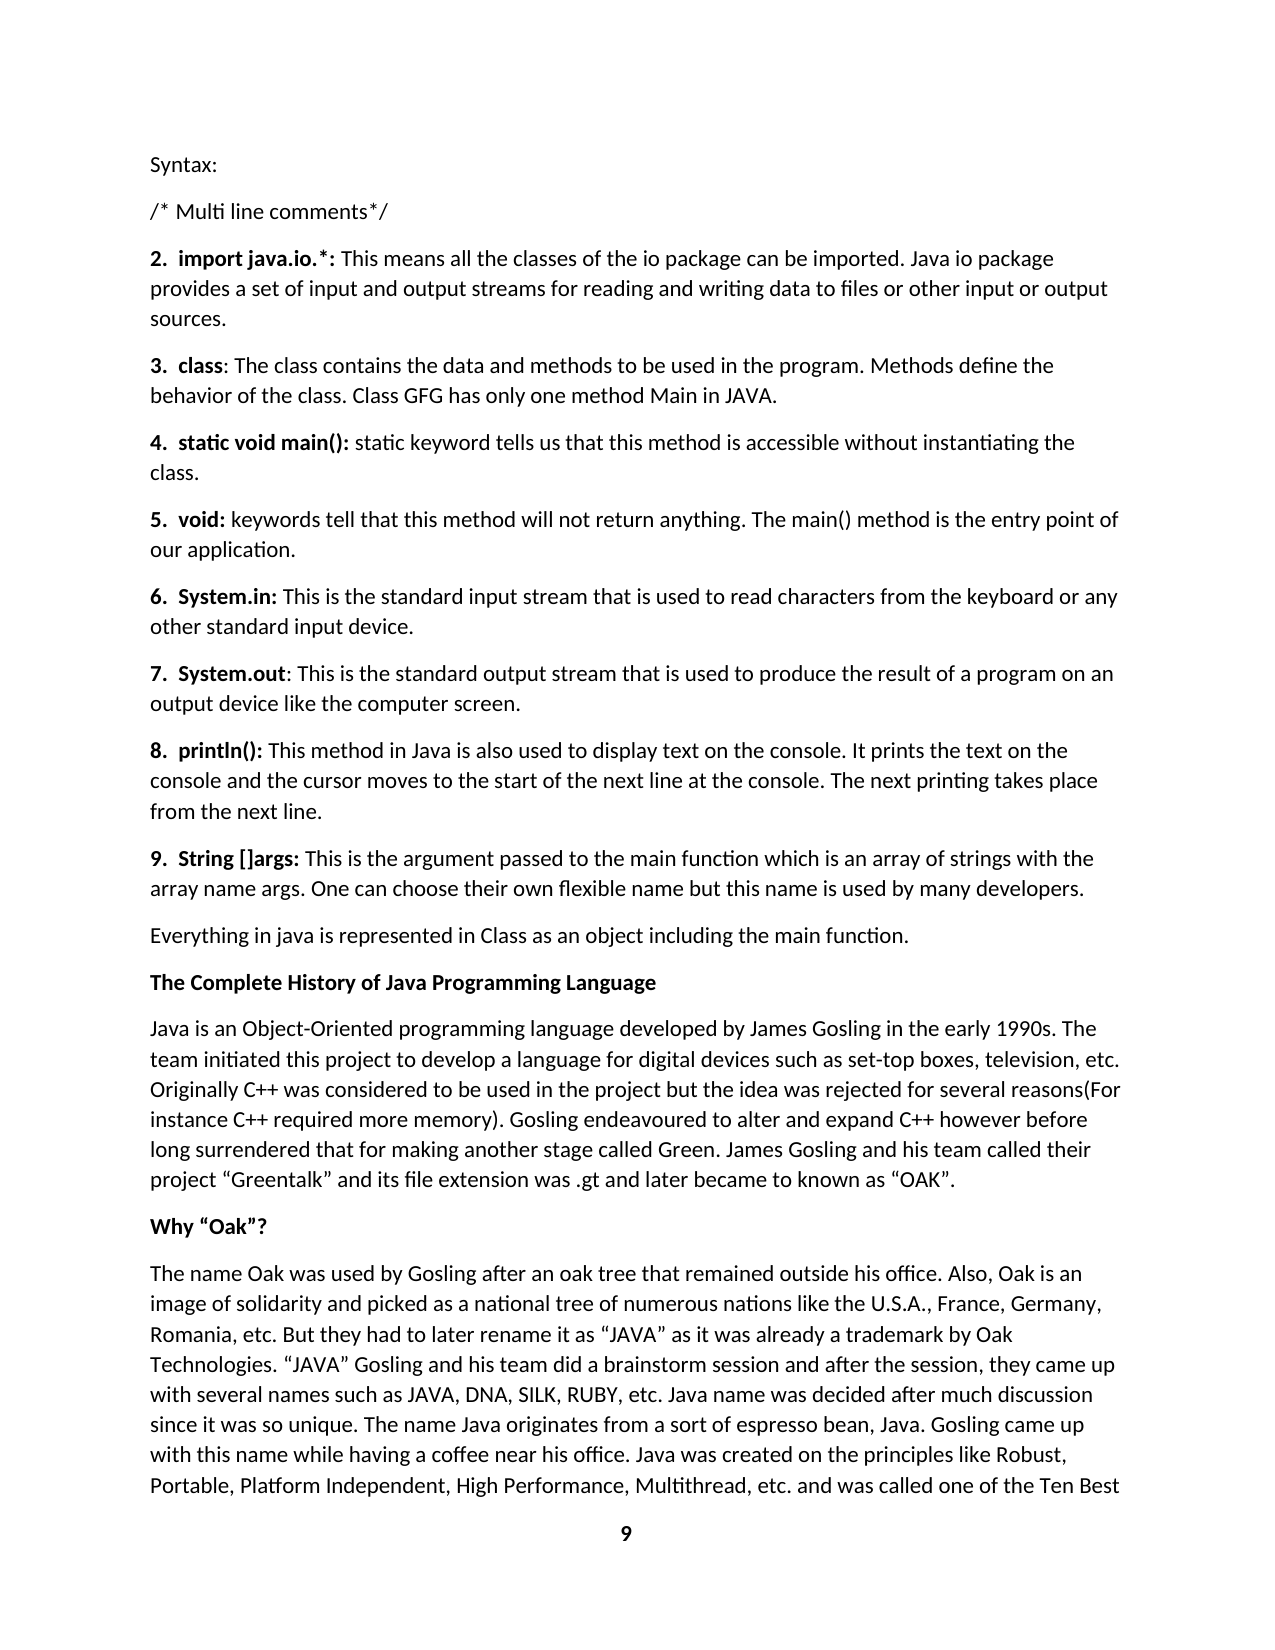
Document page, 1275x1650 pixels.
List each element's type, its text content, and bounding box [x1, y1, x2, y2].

text 8. println(): This method in Java is also used to display text on the console. It prints the text on the console and the cursor moves to the start of the next line at the console. The next printing takes place from the next line. [150, 736, 1125, 825]
text 3. class: The class contains the data and methods to be used in the program. Methods define the behavior of the class. Class GFG has only one method Main in JAVA. [150, 351, 1125, 409]
text 6. System.in: This is the standard input stream that is used to read characters from the keyboard or any other standard input device. [150, 582, 1125, 641]
text 4. static void main(): static keyword tells us that this method is accessible without instantiating the class. [150, 428, 1125, 486]
text The Complete History of Java Programming Language [150, 968, 1125, 996]
text 9. String []args: This is the argument passed to the main function which is an array of strings with the array name args. One can choose their own flexible name but this name is used by many developers. [150, 844, 1125, 902]
text 2. import java.io.*: This means all the classes of the io package can be imported. Java io package provides a set of input and output streams for reading and writing data to files or other input or output sources. [150, 244, 1125, 332]
text Why “Oak”? [150, 1212, 1125, 1241]
text 5. void: keywords tell that this method will not return anything. The main() method is the entry point of our application. [150, 505, 1125, 563]
text 7. System.out: This is the standard output stream that is used to produce the result of a program on an output device like the computer screen. [150, 659, 1125, 718]
text Syntax: [150, 150, 1125, 178]
text Java is an Object-Oriented programming language developed by James Gosling in the early 1990s. The team initiated this project to develop a language for digital devices such as set-top boxes, television, etc. Originally C++ was considered to be used in the project but the idea was rejected for several reasons(For instance C++ required more memory). Gosling endeavoured to alter and expand C++ however before long surrendered that for making another stage called Green. James Gosling and his team called their project “Greentalk” and its file extension was .gt and later became to known as “OAK”. [150, 1014, 1125, 1194]
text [150, 1259, 1125, 1499]
text /* Multi line comments*/ [150, 197, 1125, 225]
text Everything in java is represented in Class as an object including the main function. [150, 921, 1125, 949]
